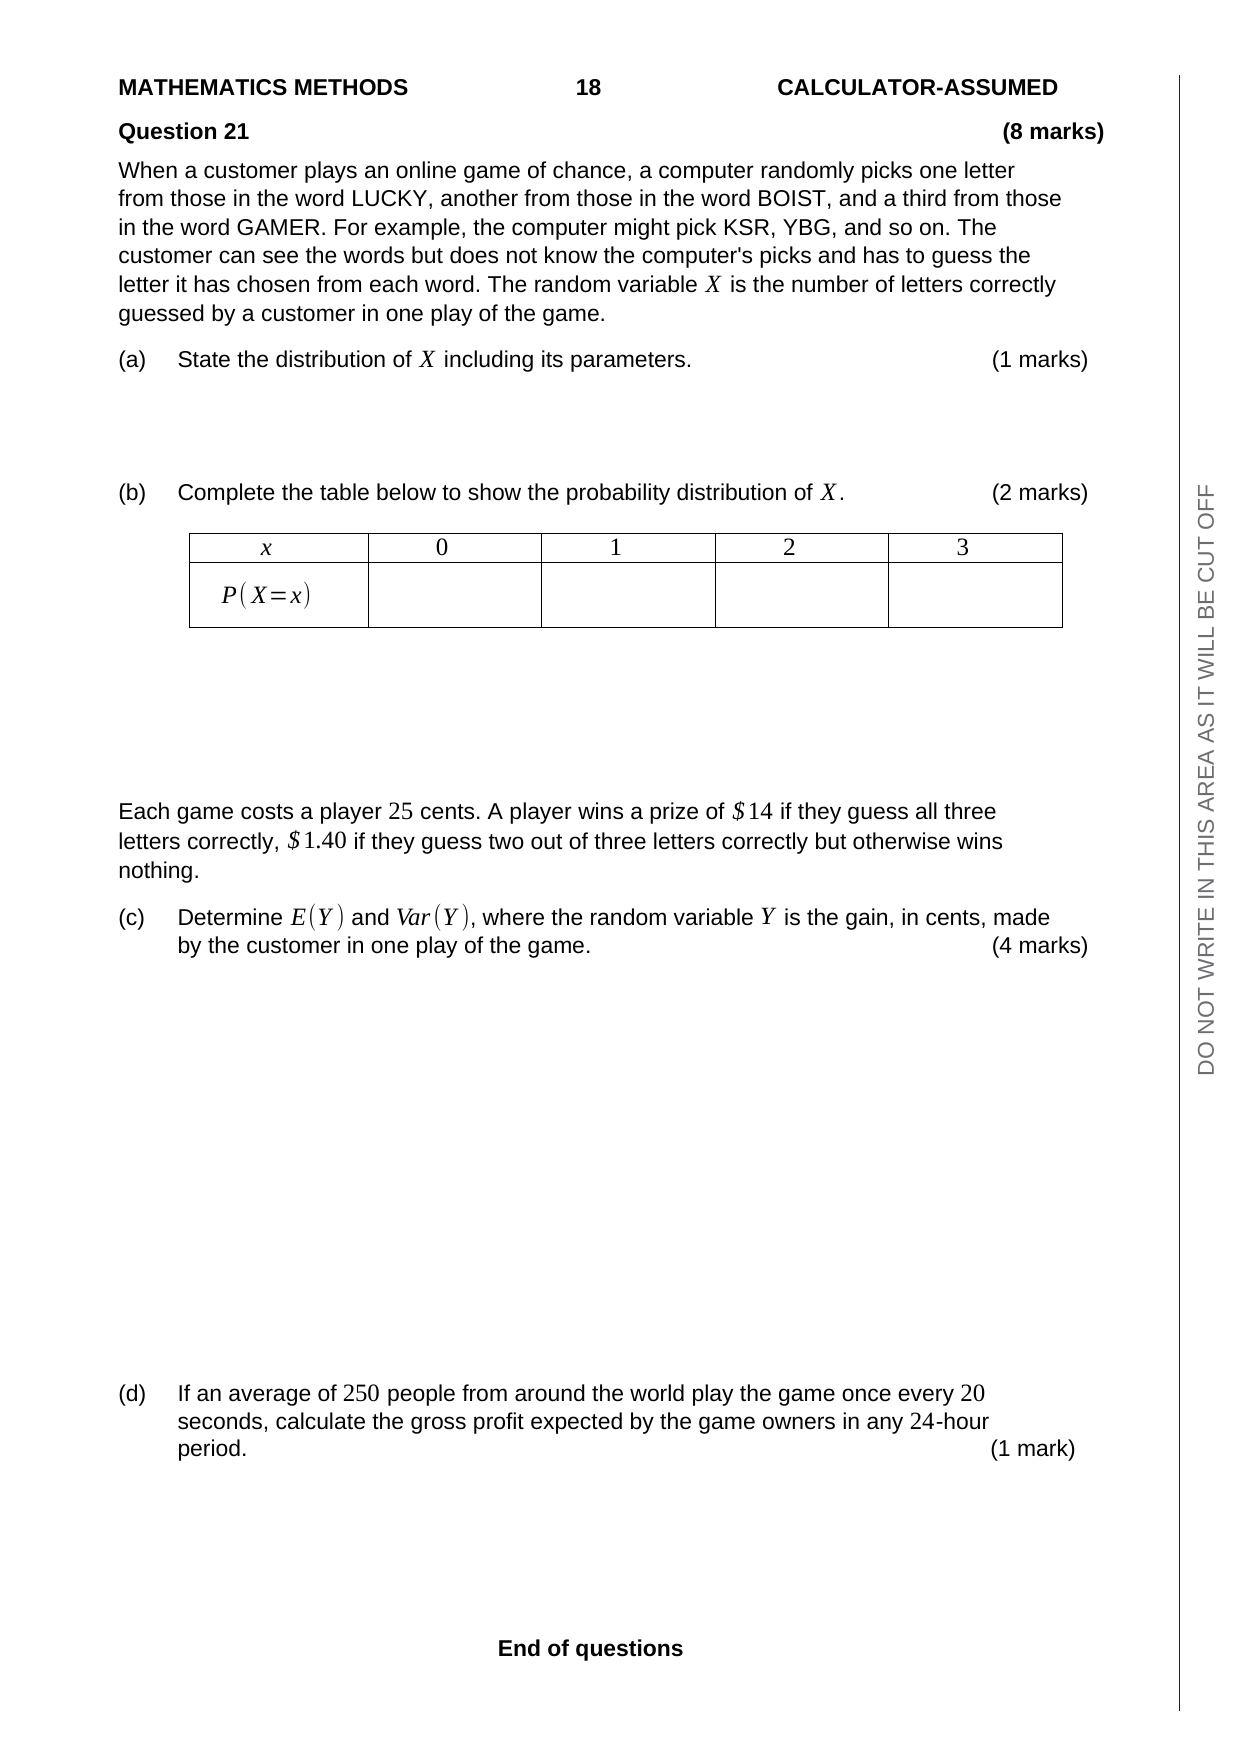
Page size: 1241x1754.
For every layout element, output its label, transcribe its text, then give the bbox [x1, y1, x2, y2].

table_cell [369, 563, 541, 627]
table_header [369, 534, 541, 562]
text (c) Determine and , where the random variable is the gain, in cents, made by the customer in one play of the game. (4 marks) [118, 902, 1063, 958]
table_cell [542, 563, 715, 627]
table_header [542, 534, 715, 562]
text (b) Complete the table below to show the probability distribution of . (2 marks) [118, 478, 1063, 506]
text (a) State the distribution of including its parameters. (1 marks) [118, 346, 1063, 373]
table_cell [889, 563, 1062, 627]
table_header [190, 534, 368, 562]
table_cell [716, 563, 888, 627]
text (d) If an average of people from around the world play the game once every seconds, calculate the gross profit expected by the game owners in any -hour period. (1 mark) [118, 1380, 1063, 1461]
text When a customer plays an online game of chance, a computer randomly picks one letter from those in the word LUCKY, another from those in the word BOIST, and a third from those in the word GAMER. For example, the computer might pick KSR, YBG, and so on. The customer can see the words but does not know the computer's picks and has to guess the letter it has chosen from each word. The random variable is the number of letters correctly guessed by a customer in one play of the game. [118, 157, 1063, 327]
text Each game costs a player cents. A player wins a prize of if they guess all three letters correctly, if they guess two out of three letters correctly but otherwise wins nothing. [118, 797, 1063, 883]
table_header [889, 534, 1062, 562]
text Question 21 (8 marks) [118, 118, 1063, 144]
table_header [716, 534, 888, 562]
table_cell [190, 563, 368, 627]
